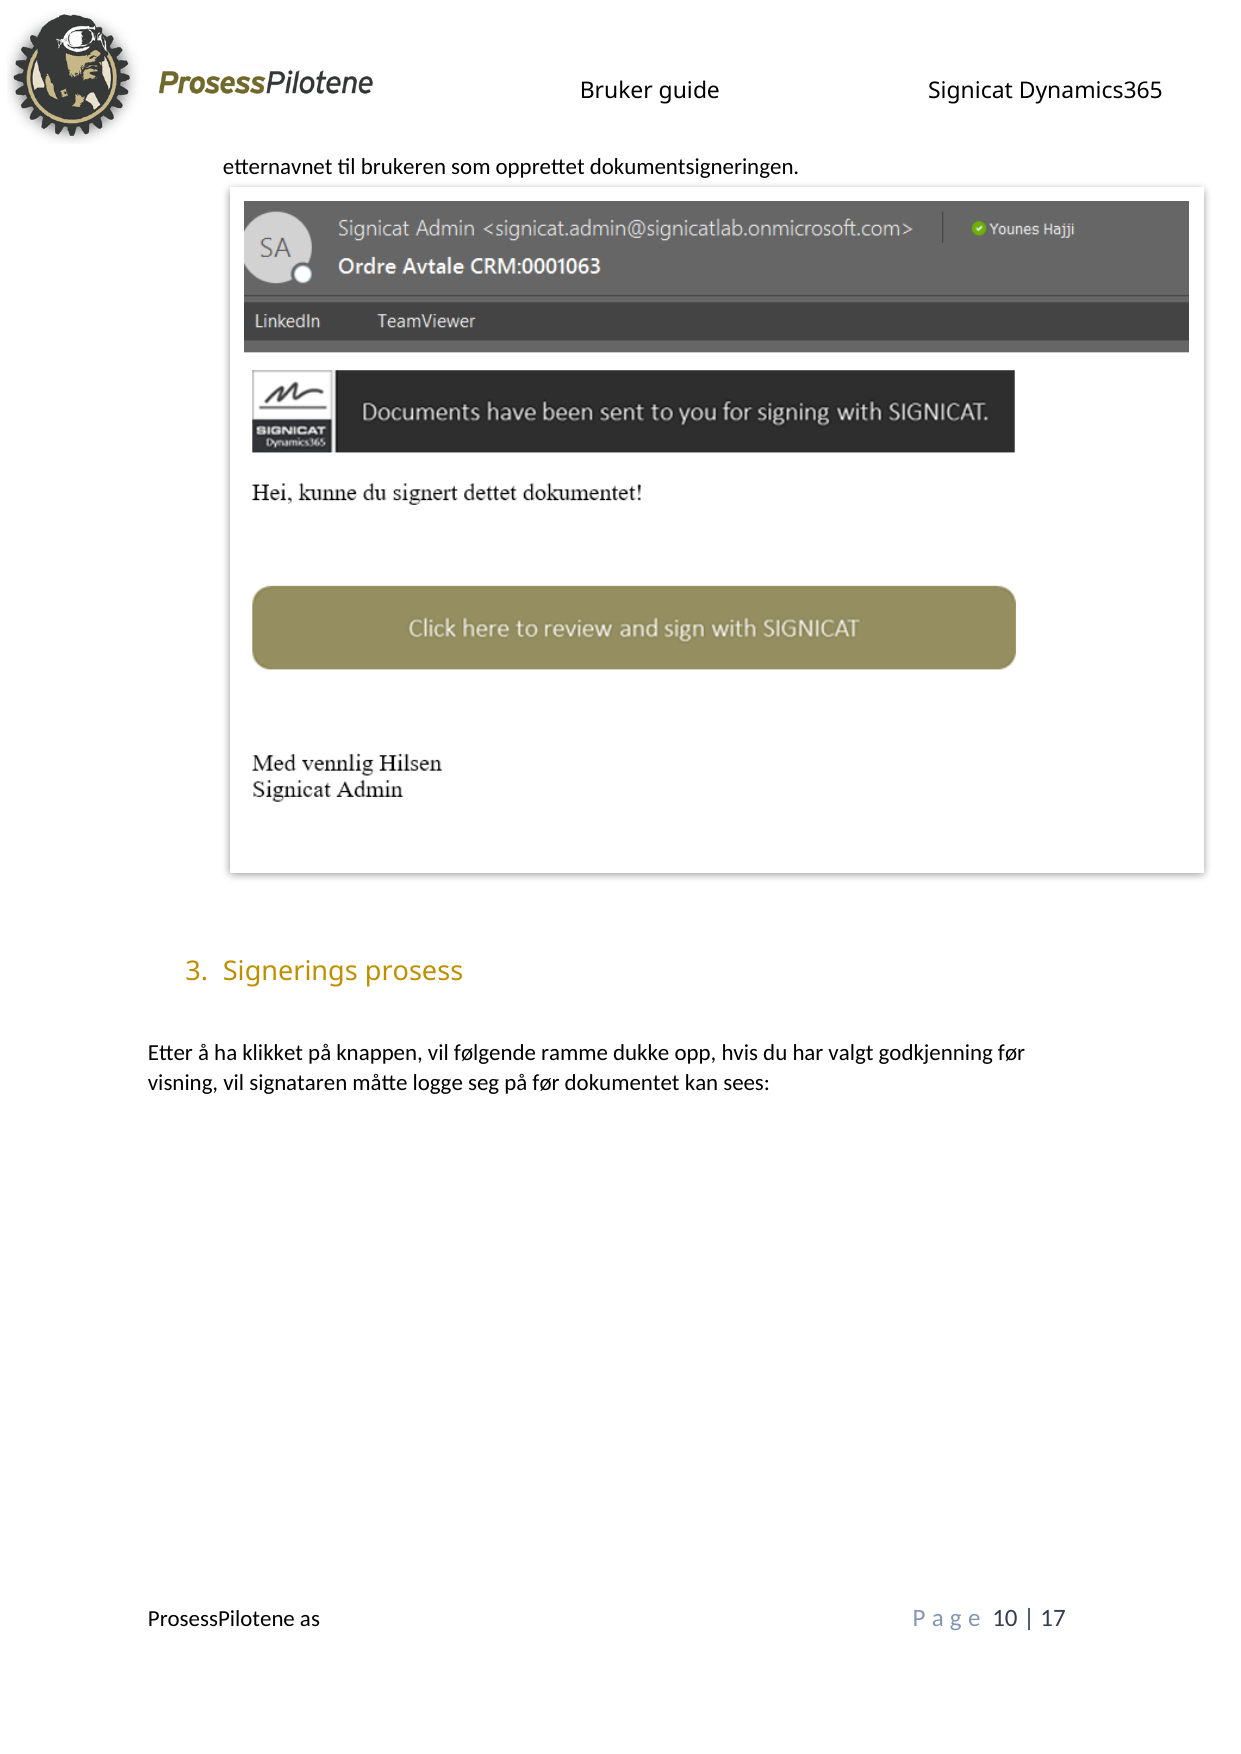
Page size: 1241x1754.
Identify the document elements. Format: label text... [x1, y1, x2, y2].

picture [244, 201, 1189, 858]
text Etter å ha klikket på knappen, vil følgende ramme dukke opp, hvis du har valgt godkjenning før visning, vil signataren måtte logge seg på før dokumentet kan sees: [148, 1038, 1093, 1096]
picture [6, 9, 378, 144]
subtitle Signerings prosess [185, 951, 1093, 988]
